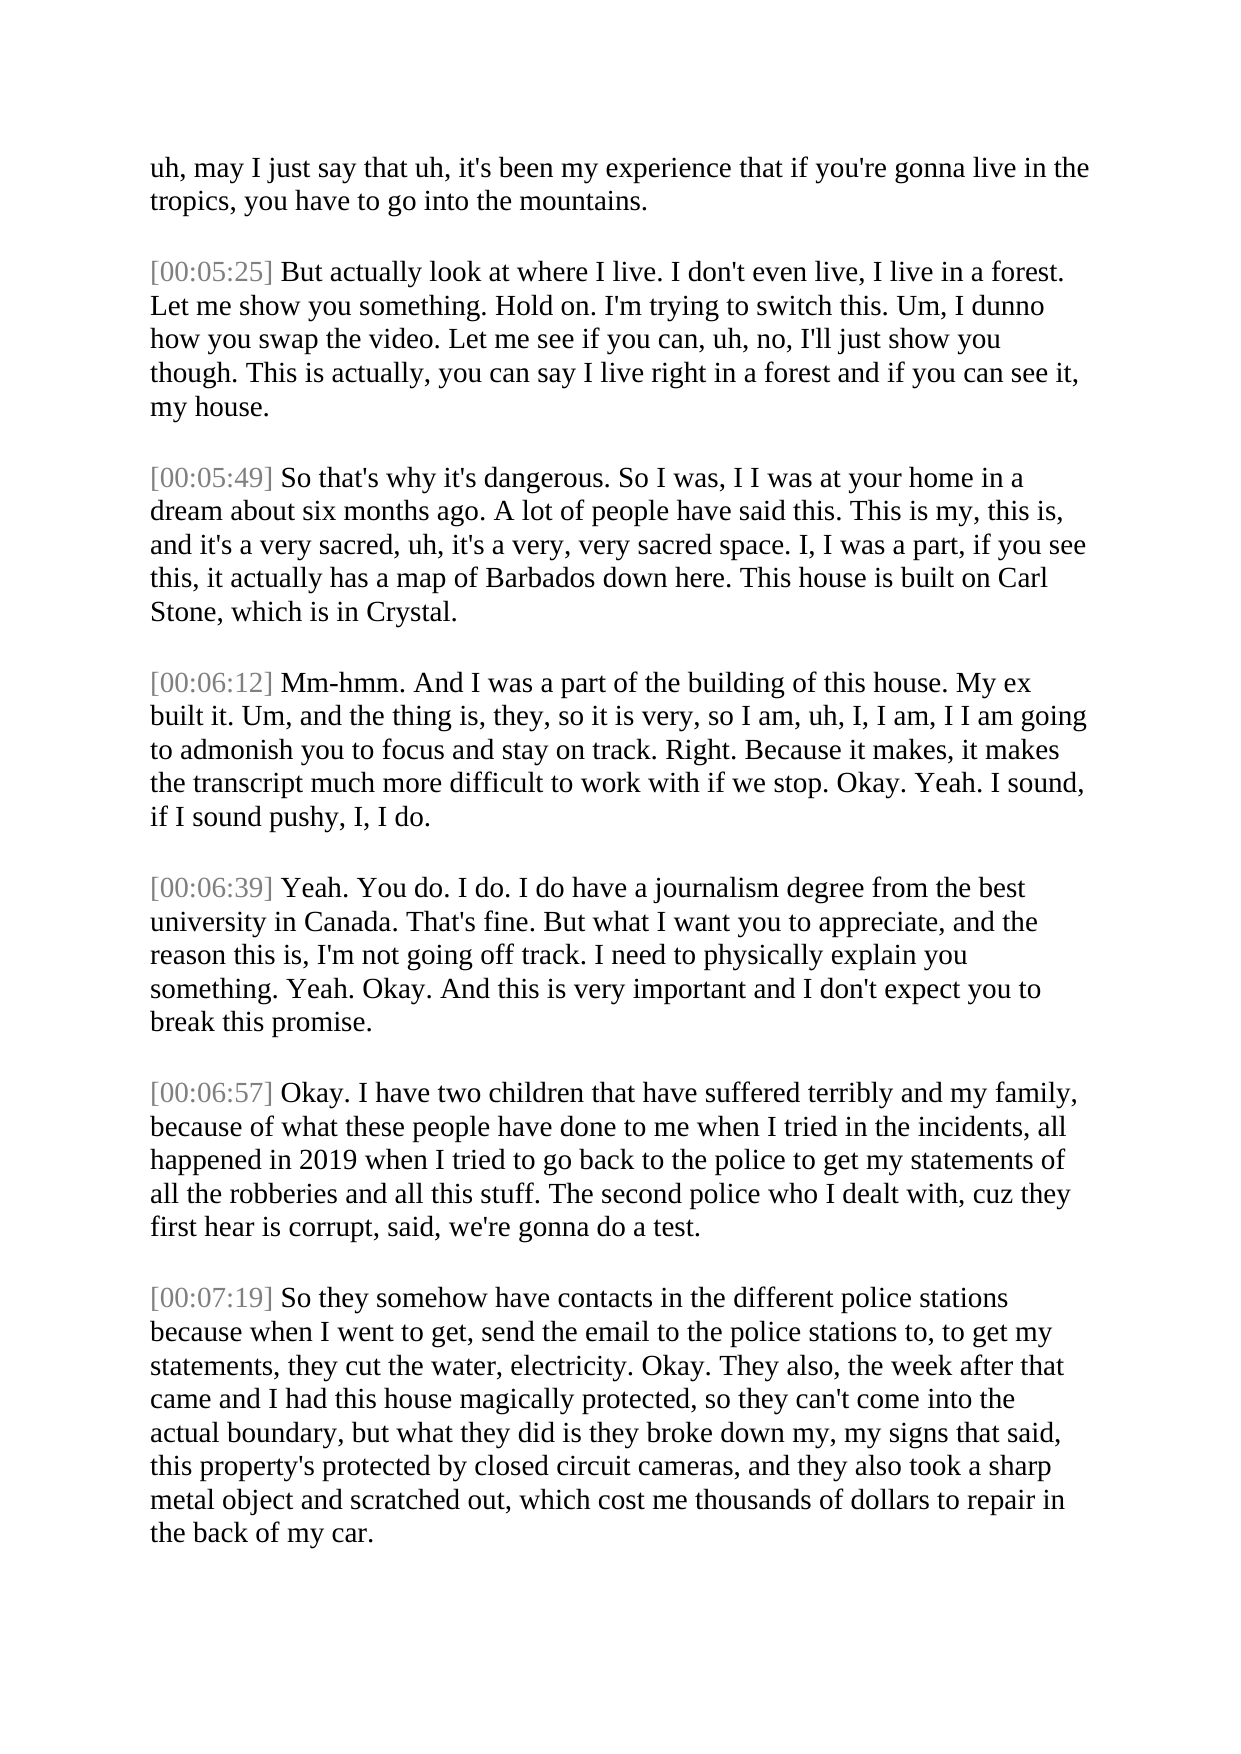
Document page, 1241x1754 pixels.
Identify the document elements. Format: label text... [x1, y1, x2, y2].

text [00:07:19] So they somehow have contacts in the different police stations because when I went to get, send the email to the police stations to, to get my statements, they cut the water, electricity. Okay. They also, the week after that came and I had this house magically protected, so they can't come into the actual boundary, but what they did is they broke down my, my signs that said, this property's protected by closed circuit cameras, and they also took a sharp metal object and scratched out, which cost me thousands of dollars to repair in the back of my car. [150, 1281, 1090, 1549]
text [00:05:49] So that's why it's dangerous. So I was, I I was at your home in a dream about six months ago. A lot of people have said this. This is my, this is, and it's a very sacred, uh, it's a very, very sacred space. I, I was a part, if you see this, it actually has a map of Barbados down here. This house is built on Carl Stone, which is in Crystal. [150, 460, 1090, 627]
text [00:06:39] Yeah. You do. I do. I do have a journalism degree from the best university in Canada. That's fine. But what I want you to appreciate, and the reason this is, I'm not going off track. I need to physically explain you something. Yeah. Okay. And this is very important and I don't expect you to break this promise. [150, 870, 1090, 1038]
text [00:06:12] Mm-hmm. And I was a part of the building of this house. My ex built it. Um, and the thing is, they, so it is very, so I am, uh, I, I am, I I am going to admonish you to focus and stay on track. Right. Because it makes, it makes the transcript much more difficult to work with if we stop. Okay. Yeah. I sound, if I sound pushy, I, I do. [150, 665, 1090, 833]
text [00:06:57] Okay. I have two children that have suffered terribly and my family, because of what these people have done to me when I tried in the incidents, all happened in 2019 when I tried to go back to the police to get my statements of all the robberies and all this stuff. The second police who I dealt with, cuz they first hear is corrupt, said, we're gonna do a test. [150, 1075, 1090, 1243]
text [00:05:25] But actually look at where I live. I don't even live, I live in a forest. Let me show you something. Hold on. I'm trying to switch this. Um, I dunno how you swap the video. Let me see if you can, uh, no, I'll just show you though. This is actually, you can say I live right in a forest and if you can see it, my house. [150, 254, 1090, 422]
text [150, 150, 1090, 217]
